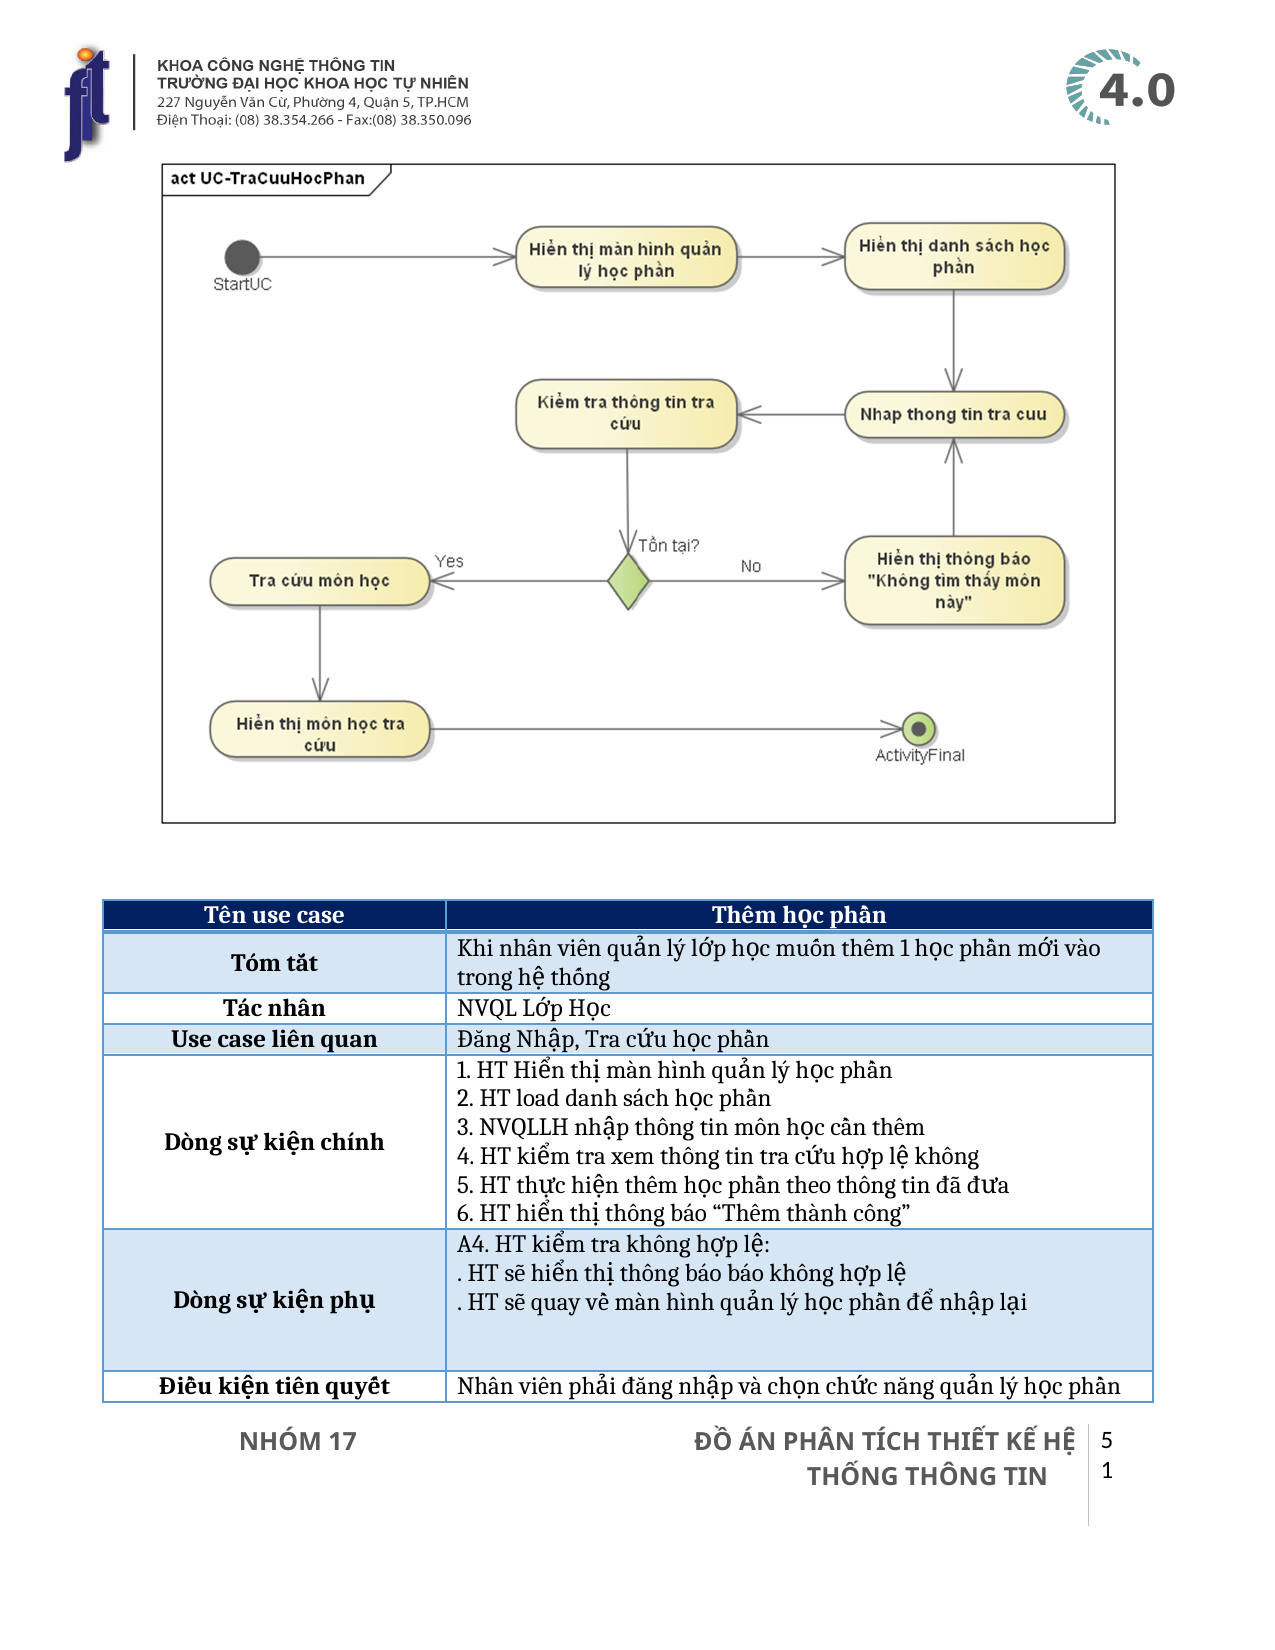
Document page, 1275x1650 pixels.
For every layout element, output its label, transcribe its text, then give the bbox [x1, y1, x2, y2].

table_cell Điều kiện tiên quyết [104, 1372, 445, 1401]
table_header Thêm học phần [447, 901, 1152, 929]
table_header Tên use case [104, 901, 445, 929]
table_cell Dòng sự kiện phụ [104, 1230, 445, 1370]
table_cell Use case liên quan [104, 1025, 445, 1053]
table_cell Khi nhân viên quản lý lớp học muốn thêm 1 học phần mới vào trong hệ thống [447, 934, 1152, 992]
picture [41, 38, 1123, 831]
table_cell Nhân viên phải đăng nhập và chọn chức năng quản lý học phần [447, 1372, 1152, 1401]
picture [1059, 42, 1182, 128]
table_cell Dòng sự kiện chính [104, 1056, 445, 1228]
table_cell Đăng Nhập, Tra cứu học phần [447, 1025, 1152, 1053]
table_cell Tác nhân [104, 994, 445, 1023]
table_cell NVQL Lớp Học [447, 994, 1152, 1023]
table_cell A4. HT kiểm tra không hợp lệ: . HT sẽ hiển thị thông báo báo không hợp lệ . HT sẽ quay về màn hình quản lý học phần để nhập lại [447, 1230, 1152, 1370]
table_cell 1. HT Hiển thị màn hình quản lý học phần 2. HT load danh sách học phần 3. NVQLLH nhập thông tin môn học cần thêm 4. HT kiểm tra xem thông tin tra cứu hợp lệ không 5. HT thực hiện thêm học phần theo thông tin đã đưa 6. HT hiển thị thông báo “Thêm thành công” [447, 1056, 1152, 1228]
table_cell Tóm tắt [104, 934, 445, 992]
